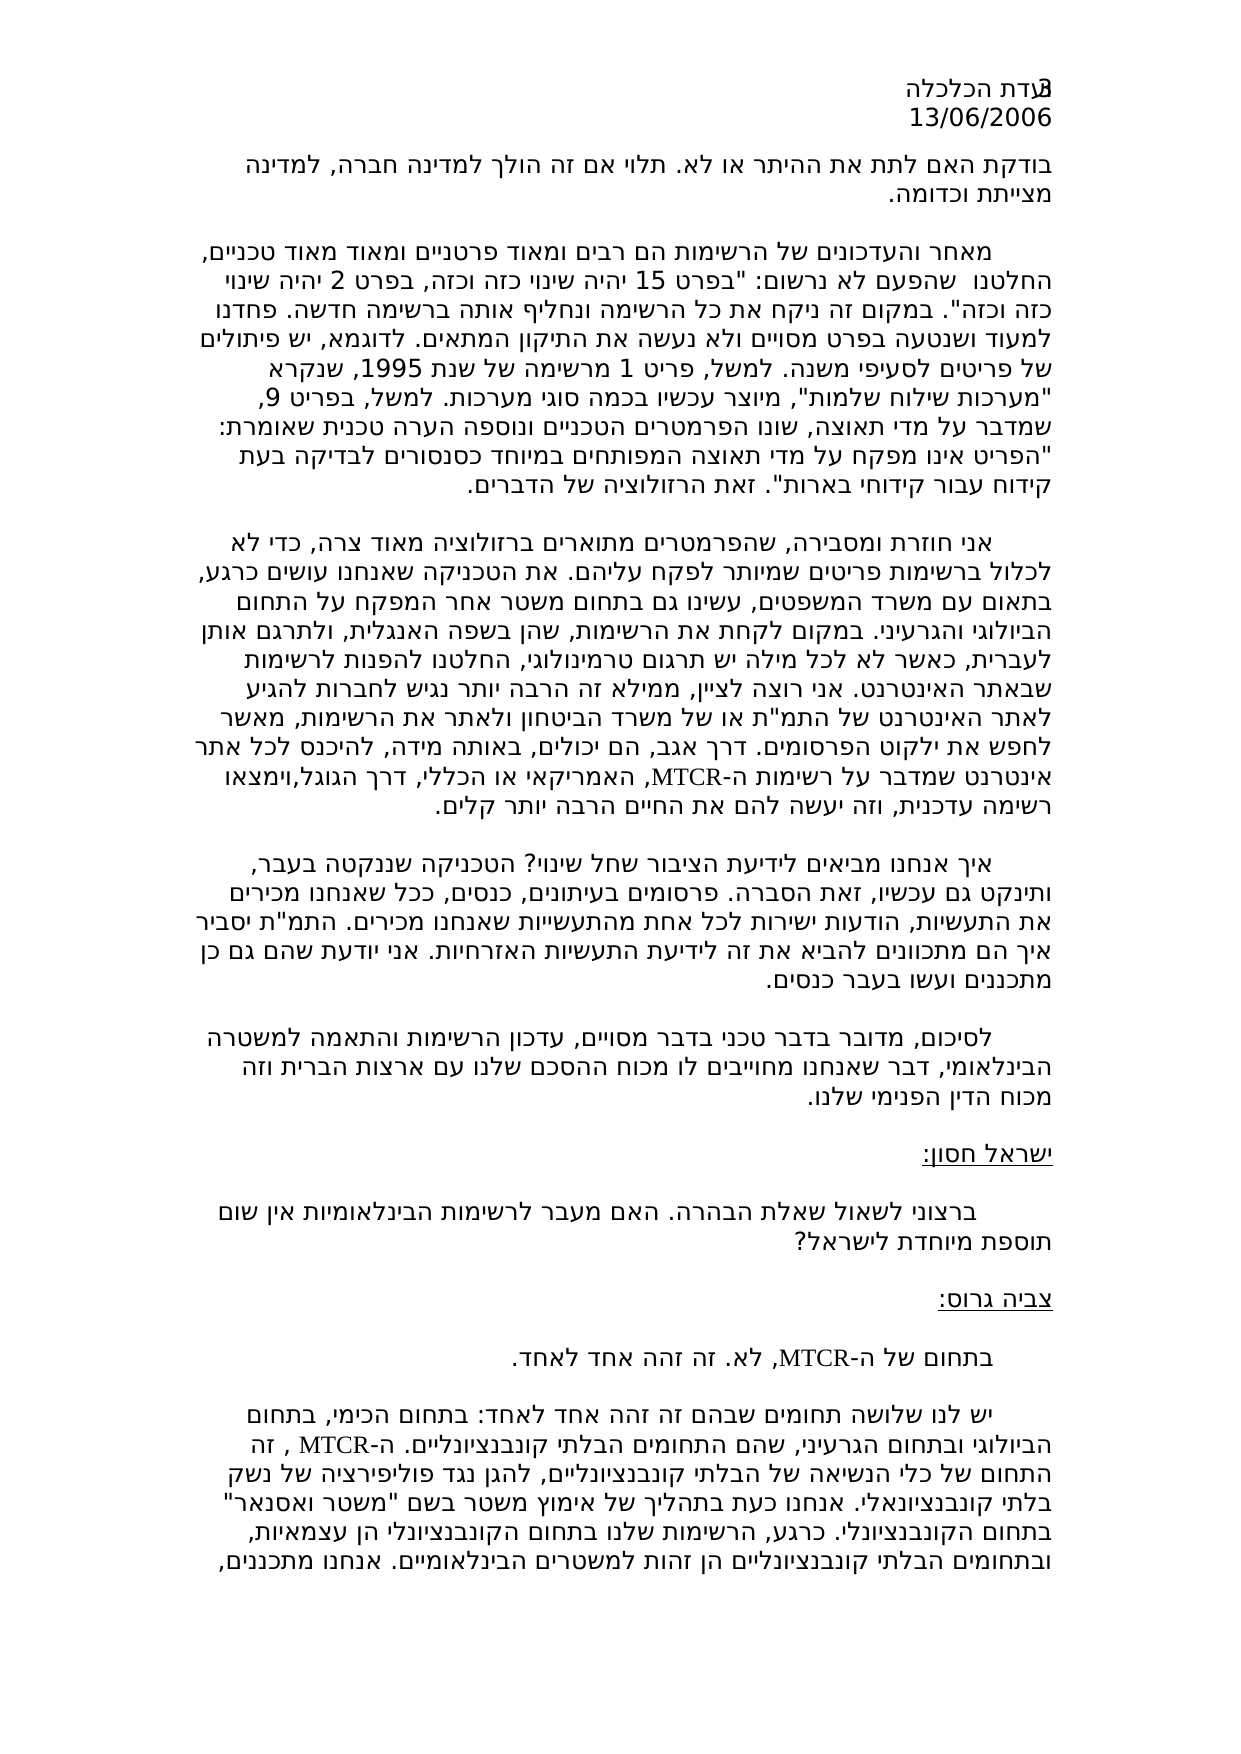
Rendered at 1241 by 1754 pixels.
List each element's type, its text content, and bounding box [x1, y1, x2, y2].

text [187, 150, 1053, 208]
text מאחר והעדכונים של הרשימות הם רבים ומאוד פרטניים ומאוד מאוד טכניים, החלטנו שהפעם לא נרשום: "בפרט 15 יהיה שינוי כזה וכזה, בפרט 2 יהיה שינוי כזה וכזה". במקום זה ניקח את כל הרשימה ונחליף אותה ברשימה חדשה. פחדנו למעוד ושנטעה בפרט מסויים ולא נעשה את התיקון המתאים. לדוגמא, יש פיתולים של פריטים לסעיפי משנה. למשל, פריט 1 מרשימה של שנת 1995, שנקרא "מערכות שילוח שלמות", מיוצר עכשיו בכמה סוגי מערכות. למשל, בפריט 9, שמדבר על מדי תאוצה, שונו הפרמטרים הטכניים ונוספה הערה טכנית שאומרת: "הפריט אינו מפקח על מדי תאוצה המפותחים במיוחד כסנסורים לבדיקה בעת קידוח עבור קידוחי בארות". זאת הרזולוציה של הדברים. [187, 237, 1053, 499]
text צביה גרוס: [187, 1285, 1053, 1314]
text ברצוני לשאול שאלת הבהרה. האם מעבר לרשימות הבינלאומיות אין שום תוספת מיוחדת לישראל? [187, 1198, 1053, 1256]
text ישראל חסון: [187, 1140, 1053, 1169]
text לסיכום, מדובר בדבר טכני בדבר מסויים, עדכון הרשימות והתאמה למשטרה הבינלאומי, דבר שאנחנו מחוייבים לו מכוח ההסכם שלנו עם ארצות הברית וזה מכוח הדין הפנימי שלנו. [187, 1023, 1053, 1111]
text אני חוזרת ומסבירה, שהפרמטרים מתוארים ברזולוציה מאוד צרה, כדי לא לכלול ברשימות פריטים שמיותר לפקח עליהם. את הטכניקה שאנחנו עושים כרגע, בתאום עם משרד המשפטים, עשינו גם בתחום משטר אחר המפקח על התחום הביולוגי והגרעיני. במקום לקחת את הרשימות, שהן בשפה האנגלית, ולתרגם אותן לעברית, כאשר לא לכל מילה יש תרגום טרמינולוגי, החלטנו להפנות לרשימות שבאתר האינטרנט. אני רוצה לציין, ממילא זה הרבה יותר נגיש לחברות להגיע לאתר האינטרנט של התמ"ת או של משרד הביטחון ולאתר את הרשימות, מאשר לחפש את ילקוט הפרסומים. דרך אגב, הם יכולים, באותה מידה, להיכנס לכל אתר אינטרנט שמדבר על רשימות ה-MTCR, האמריקאי או הכללי, דרך הגוגל,וימצאו רשימה עדכנית, וזה יעשה להם את החיים הרבה יותר קלים. [187, 528, 1053, 820]
text איך אנחנו מביאים לידיעת הציבור שחל שינוי? הטכניקה שננקטה בעבר, ותינקט גם עכשיו, זאת הסברה. פרסומים בעיתונים, כנסים, ככל שאנחנו מכירים את התעשיות, הודעות ישירות לכל אחת מהתעשייות שאנחנו מכירים. התמ"ת יסביר איך הם מתכוונים להביא את זה לידיעת התעשיות האזרחיות. אני יודעת שהם גם כן מתכננים ועשו בעבר כנסים. [187, 849, 1053, 995]
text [187, 1401, 1053, 1576]
text בתחום של ה-MTCR, לא. זה זהה אחד לאחד. [187, 1343, 1053, 1372]
